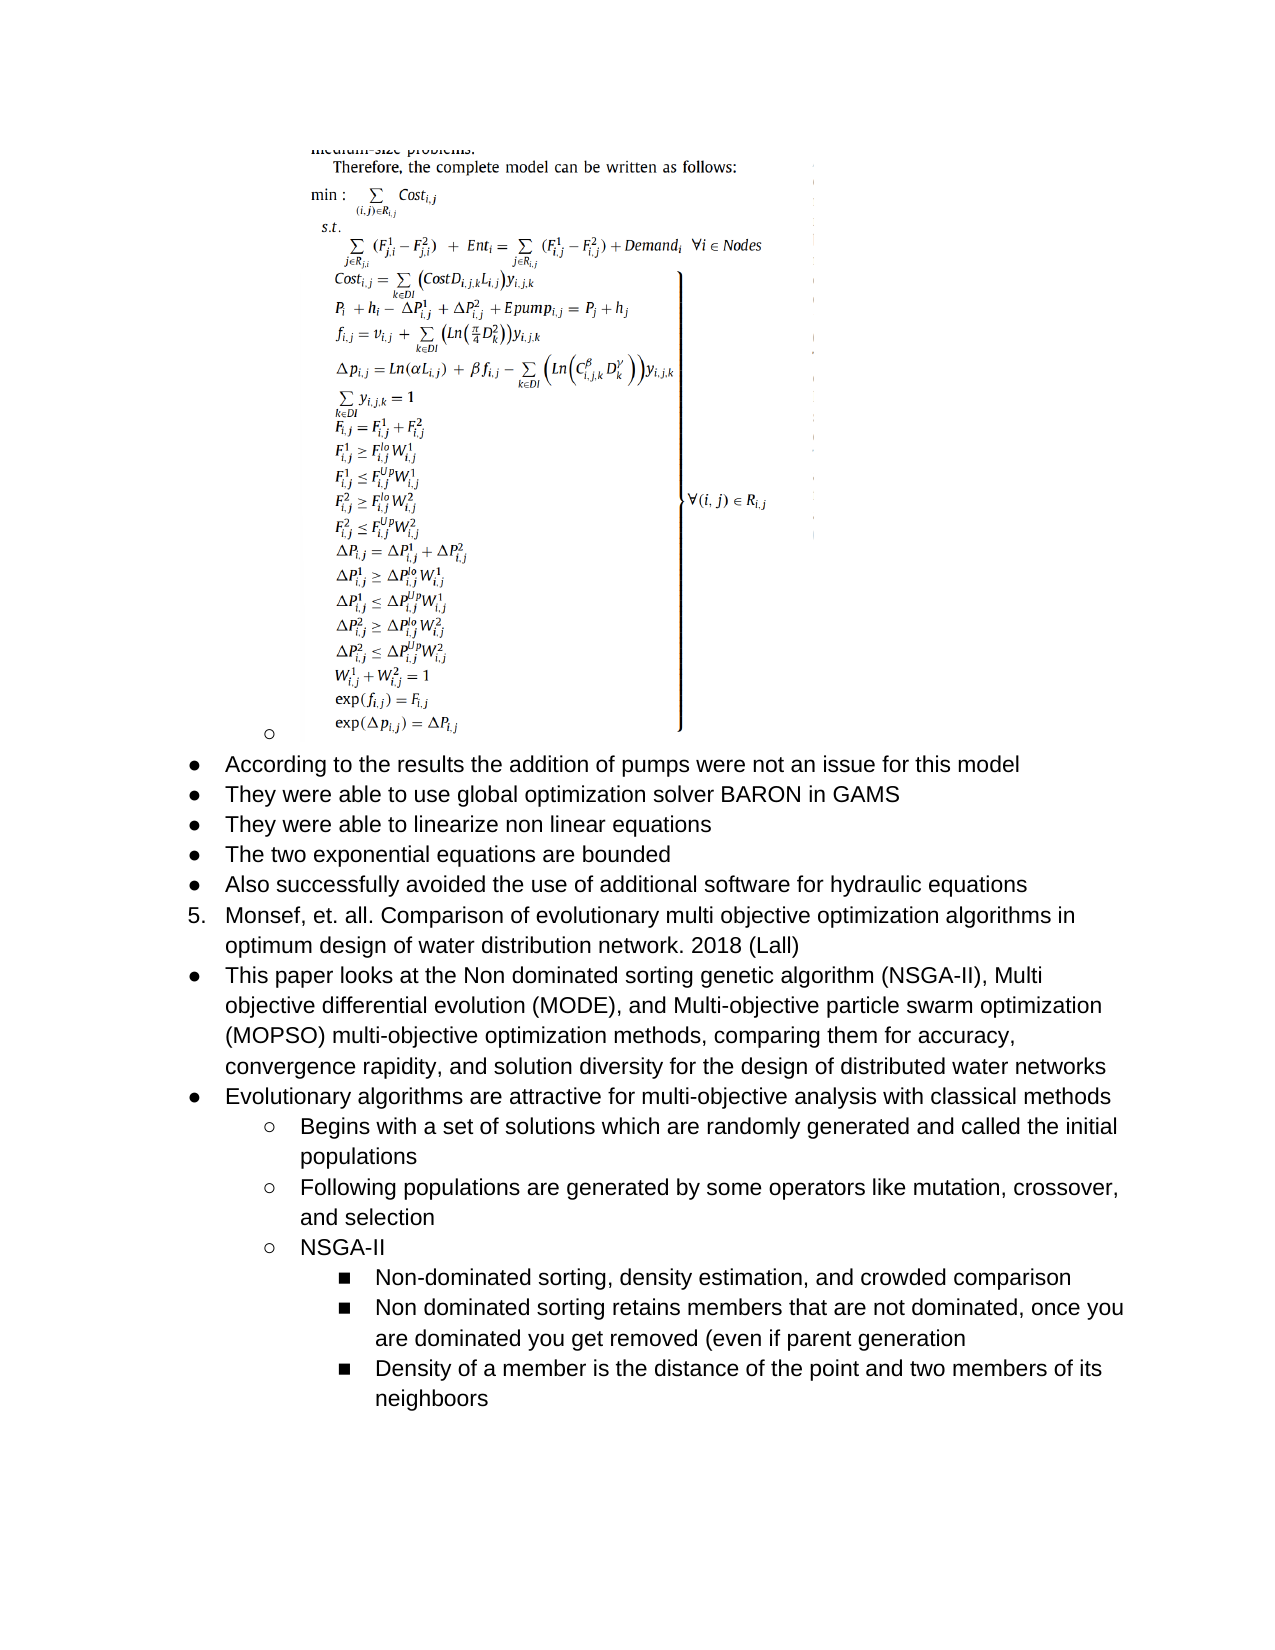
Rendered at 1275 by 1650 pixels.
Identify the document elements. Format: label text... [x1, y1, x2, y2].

list NSGA-II [262, 1234, 1125, 1260]
list Density of a member is the distance of the point and two members of its neighboors [337, 1355, 1125, 1411]
list Monsef, et. all. Comparison of evolutionary multi objective optimization algorithms in optimum design of water distribution network. 2018 (Lall) [187, 902, 1125, 958]
list They were able to use global optimization solver BARON in GAMS [187, 781, 1125, 807]
list Evolutionary algorithms are attractive for multi-objective analysis with classical methods [187, 1083, 1125, 1109]
list Non-dominated sorting, density estimation, and crowded comparison [337, 1264, 1125, 1291]
picture [300, 150, 814, 742]
list Non dominated sorting retains members that are not dominated, once you are dominated you get removed (even if parent generation [337, 1294, 1125, 1351]
list Begins with a set of solutions which are randomly generated and called the initial populations [262, 1113, 1125, 1170]
list According to the results the addition of pumps were not an issue for this model [187, 751, 1125, 777]
list Following populations are generated by some operators like mutation, crossover, and selection [262, 1173, 1125, 1230]
list Also successfully avoided the use of additional software for hydraulic equations [187, 871, 1125, 898]
list They were able to linearize non linear equations [187, 811, 1125, 837]
list The two exponential equations are bounded [187, 841, 1125, 868]
list This paper looks at the Non dominated sorting genetic algorithm (NSGA-II), Multi objective differential evolution (MODE), and Multi-objective particle swarm optimization (MOPSO) multi-objective optimization methods, comparing them for accuracy, convergence rapidity, and solution diversity for the design of distributed water networks [187, 962, 1125, 1079]
